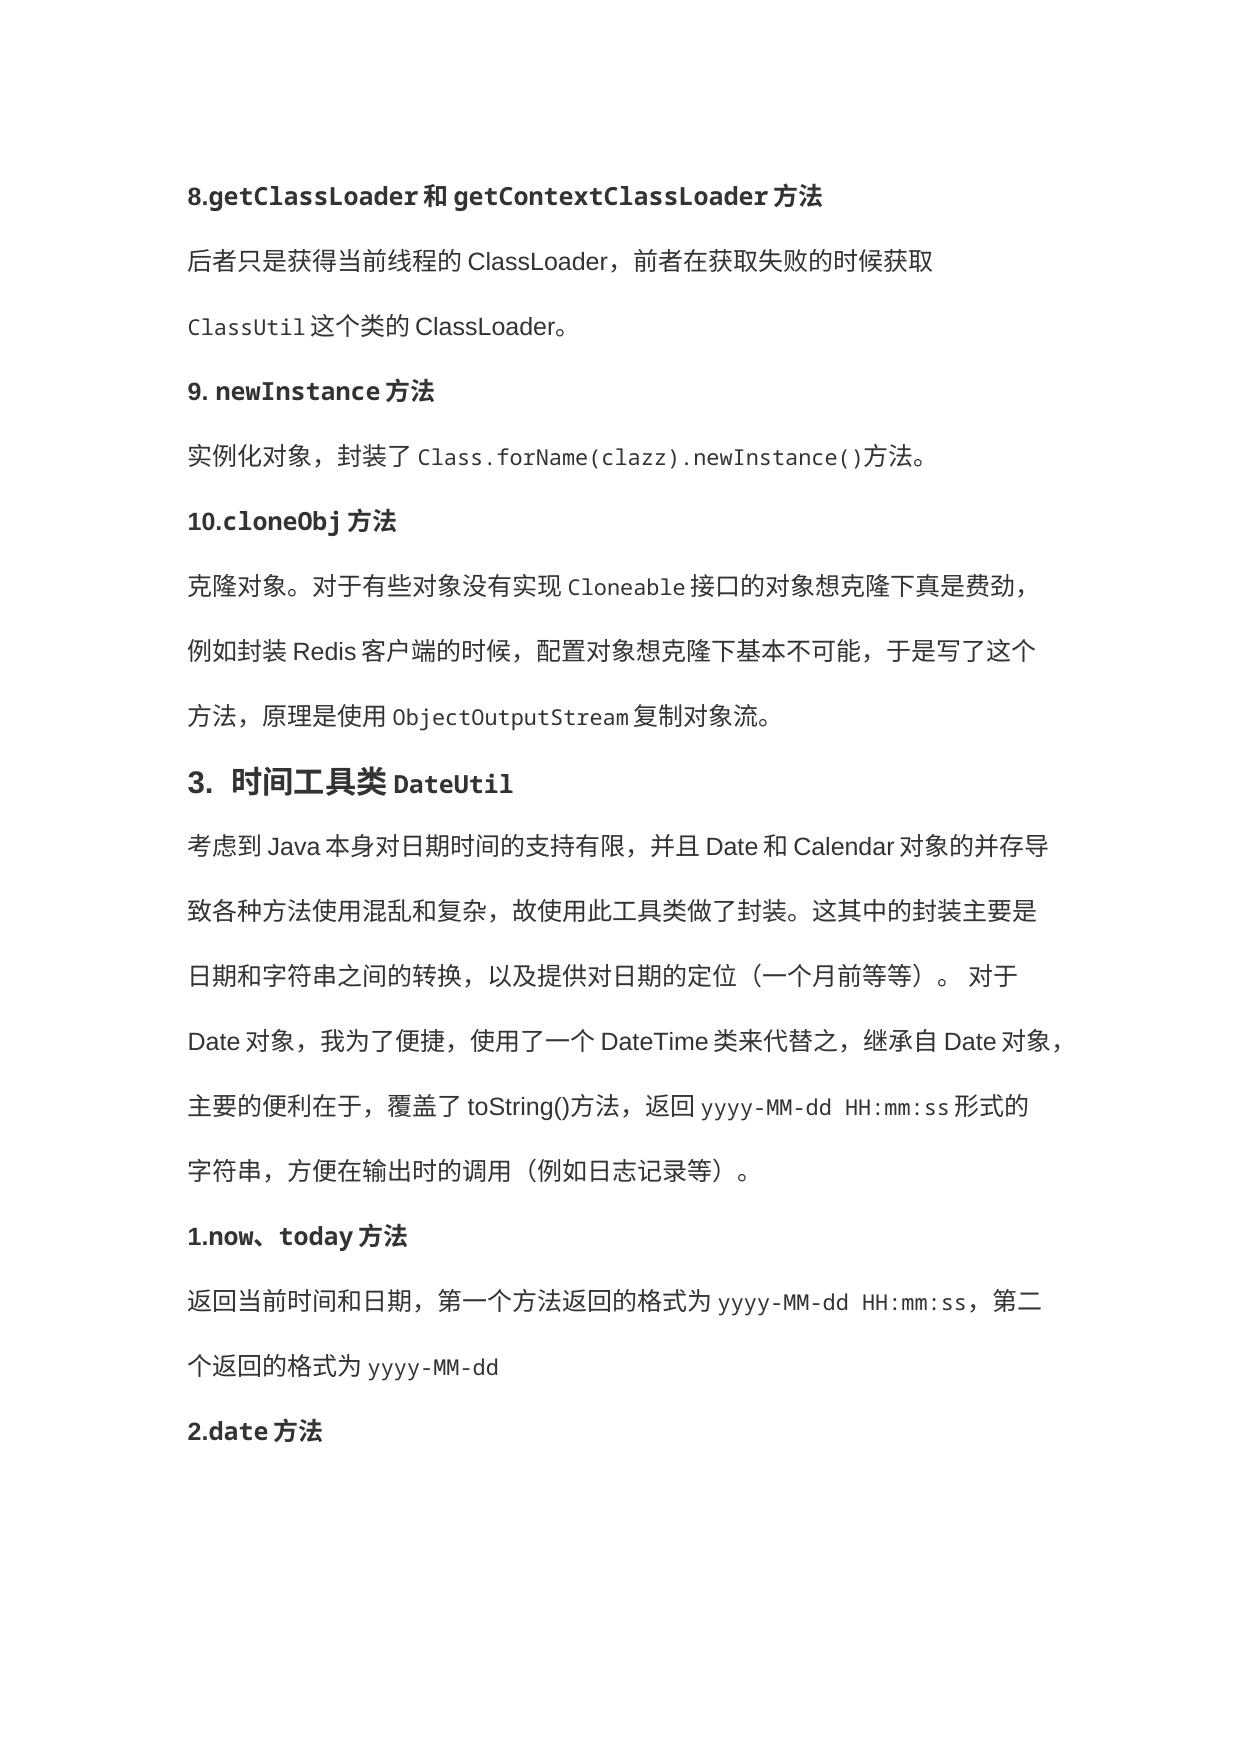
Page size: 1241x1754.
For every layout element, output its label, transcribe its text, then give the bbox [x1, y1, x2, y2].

subtitle 1.now、today方法 [187, 1202, 1053, 1267]
text 返回当前时间和日期，第一个方法返回的格式为yyyy-MM-dd HH:mm:ss，第二个返回的格式为yyyy-MM-dd [187, 1267, 1053, 1397]
subtitle 10.cloneObj方法 [187, 487, 1053, 552]
subtitle 时间工具类DateUtil [187, 747, 1053, 812]
subtitle 2.date方法 [187, 1397, 1053, 1462]
text 克隆对象。对于有些对象没有实现Cloneable接口的对象想克隆下真是费劲，例如封装Redis客户端的时候，配置对象想克隆下基本不可能，于是写了这个方法，原理是使用ObjectOutputStream复制对象流。 [187, 552, 1053, 747]
subtitle 8.getClassLoader和getContextClassLoader方法 [187, 162, 1053, 227]
text 后者只是获得当前线程的ClassLoader，前者在获取失败的时候获取ClassUtil这个类的ClassLoader。 [187, 227, 1053, 357]
text 实例化对象，封装了Class.forName(clazz).newInstance()方法。 [187, 422, 1053, 487]
subtitle 9. newInstance方法 [187, 357, 1053, 422]
text 考虑到Java本身对日期时间的支持有限，并且Date和Calendar对象的并存导致各种方法使用混乱和复杂，故使用此工具类做了封装。这其中的封装主要是日期和字符串之间的转换，以及提供对日期的定位（一个月前等等）。 对于Date对象，我为了便捷，使用了一个DateTime类来代替之，继承自Date对象，主要的便利在于，覆盖了toString()方法，返回yyyy-MM-dd HH:mm:ss形式的字符串，方便在输出时的调用（例如日志记录等）。 [187, 812, 1053, 1202]
